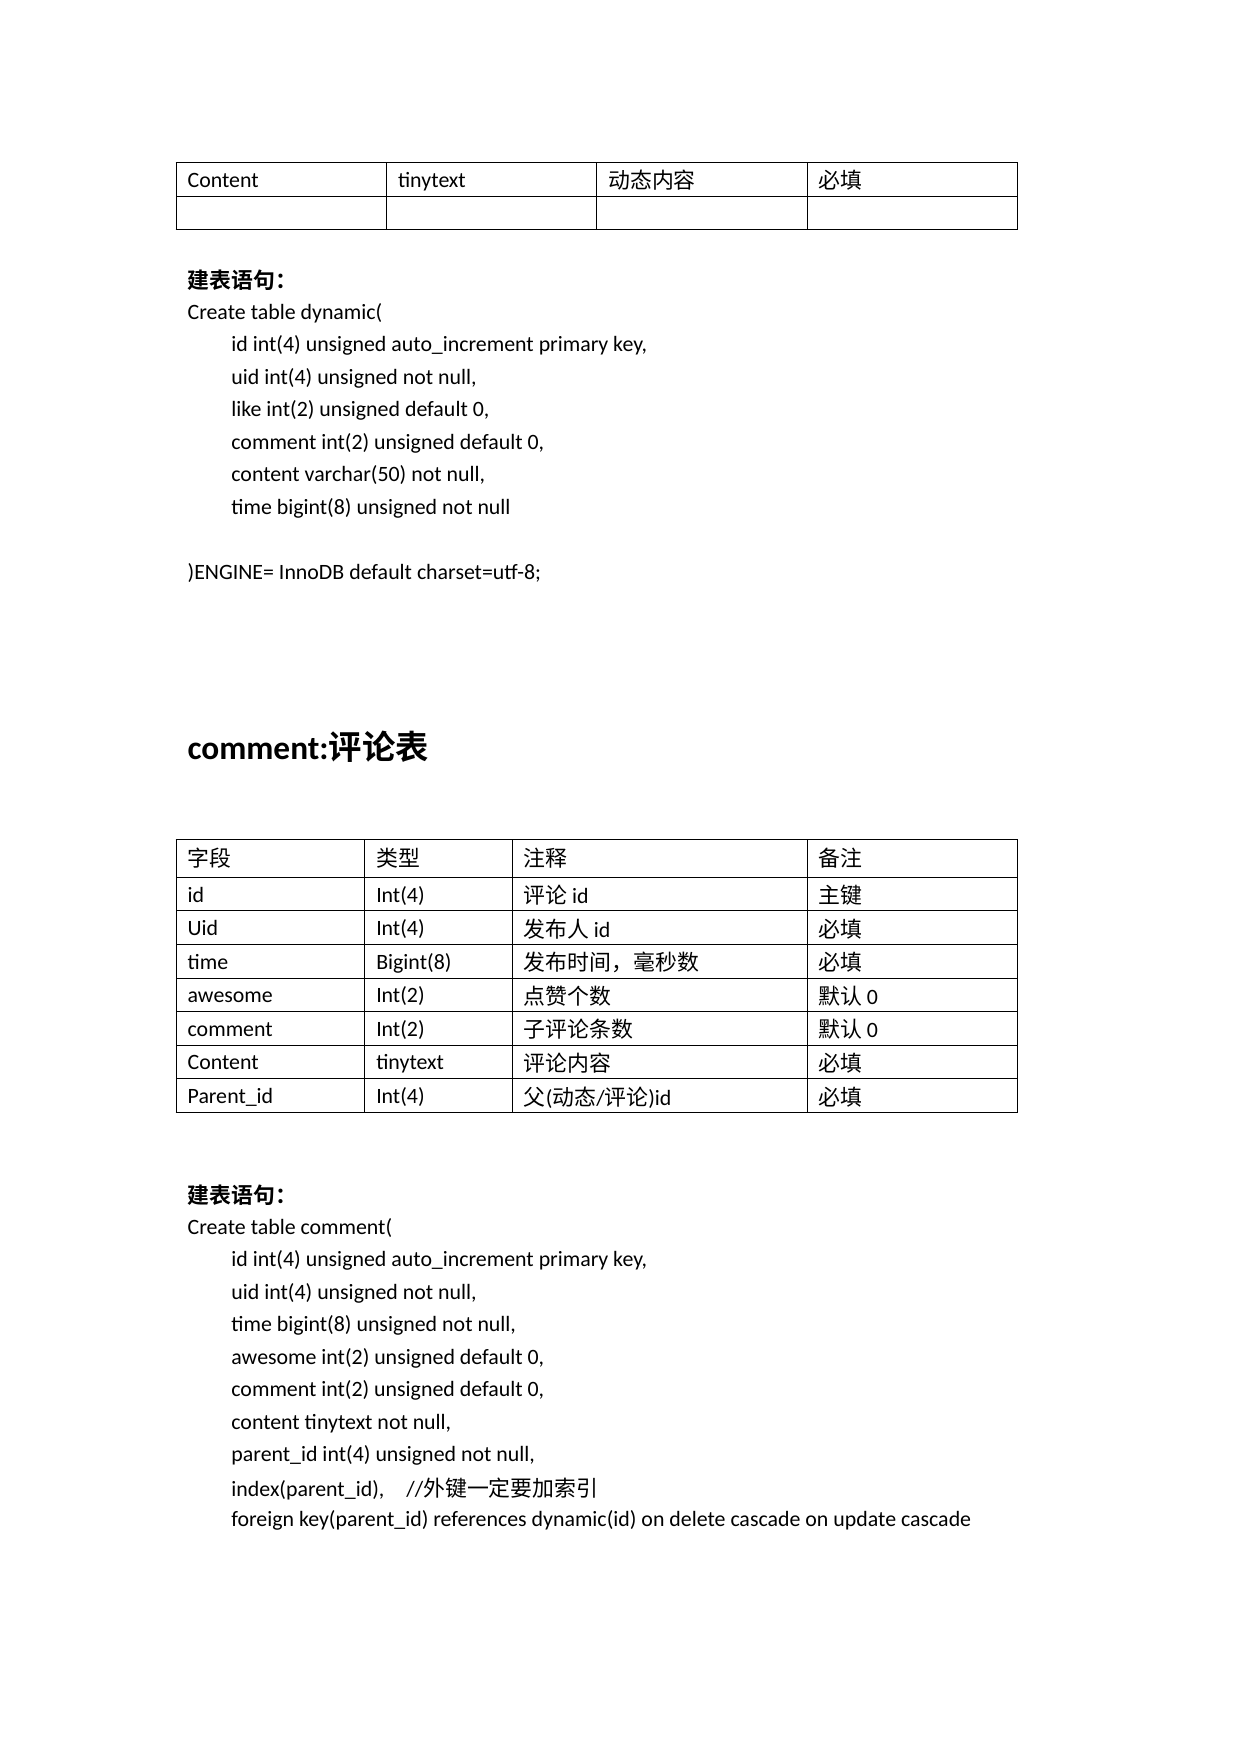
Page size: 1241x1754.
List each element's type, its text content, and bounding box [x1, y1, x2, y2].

table_cell 默认0 [808, 979, 1017, 1011]
text awesome int(2) unsigned default 0, [187, 1340, 1053, 1373]
table_cell Content [177, 163, 386, 196]
text index(parent_id), //外键一定要加索引 [187, 1470, 1053, 1503]
text time bigint(8) unsigned not null, [187, 1308, 1053, 1340]
text uid int(4) unsigned not null, [187, 1275, 1053, 1308]
text id int(4) unsigned auto_increment primary key, [187, 328, 1053, 360]
table_cell 评论内容 [513, 1046, 807, 1078]
table_header 字段 [177, 840, 364, 877]
table_header 注释 [513, 840, 807, 877]
table_cell 必填 [808, 945, 1017, 977]
table_cell time [177, 945, 364, 977]
text comment int(2) unsigned default 0, [187, 1373, 1053, 1405]
table_cell tinytext [387, 163, 596, 196]
text time bigint(8) unsigned not null [187, 490, 1053, 523]
table_cell 必填 [808, 911, 1017, 944]
text )ENGINE= InnoDB default charset=utf-8; [187, 555, 1053, 588]
text 建表语句： [187, 263, 1053, 295]
table_header 类型 [365, 840, 512, 877]
table_cell awesome [177, 979, 364, 1011]
text like int(2) unsigned default 0, [187, 393, 1053, 425]
table_cell Content [177, 1046, 364, 1078]
table_cell Parent_id [177, 1079, 364, 1112]
table_cell 动态内容 [597, 163, 807, 196]
text content varchar(50) not null, [187, 458, 1053, 490]
text parent_id int(4) unsigned not null, [187, 1438, 1053, 1470]
subtitle comment:评论表 [187, 712, 1053, 777]
table_cell tinytext [365, 1046, 512, 1078]
table_cell comment [177, 1012, 364, 1044]
table_cell 必填 [808, 1079, 1017, 1112]
table_cell 主键 [808, 878, 1017, 910]
text content tinytext not null, [187, 1405, 1053, 1438]
text id int(4) unsigned auto_increment primary key, [187, 1243, 1053, 1275]
text uid int(4) unsigned not null, [187, 360, 1053, 393]
table_cell 父(动态/评论)id [513, 1079, 807, 1112]
table_cell id [177, 878, 364, 910]
table_cell 发布人id [513, 911, 807, 944]
table_cell 默认0 [808, 1012, 1017, 1044]
table_cell Int(4) [365, 1079, 512, 1112]
table_cell 必填 [808, 163, 1017, 196]
table_cell 必填 [808, 1046, 1017, 1078]
table_cell Bigint(8) [365, 945, 512, 977]
table_header 备注 [808, 840, 1017, 877]
text Create table dynamic( [187, 295, 1053, 328]
table_cell Uid [177, 911, 364, 944]
text foreign key(parent_id) references dynamic(id) on delete cascade on update cascade [187, 1503, 1053, 1535]
table_cell Int(4) [365, 878, 512, 910]
table_cell [808, 197, 1017, 229]
text 建表语句： [187, 1178, 1053, 1210]
table_cell Int(2) [365, 979, 512, 1011]
table_cell [387, 197, 596, 229]
table_cell 点赞个数 [513, 979, 807, 1011]
table_cell 评论id [513, 878, 807, 910]
table_cell [177, 197, 386, 229]
table_cell Int(4) [365, 911, 512, 944]
text Create table comment( [187, 1210, 1053, 1243]
table_cell 发布时间，毫秒数 [513, 945, 807, 977]
table_cell [597, 197, 807, 229]
table_cell 子评论条数 [513, 1012, 807, 1044]
table_cell Int(2) [365, 1012, 512, 1044]
text comment int(2) unsigned default 0, [187, 425, 1053, 458]
